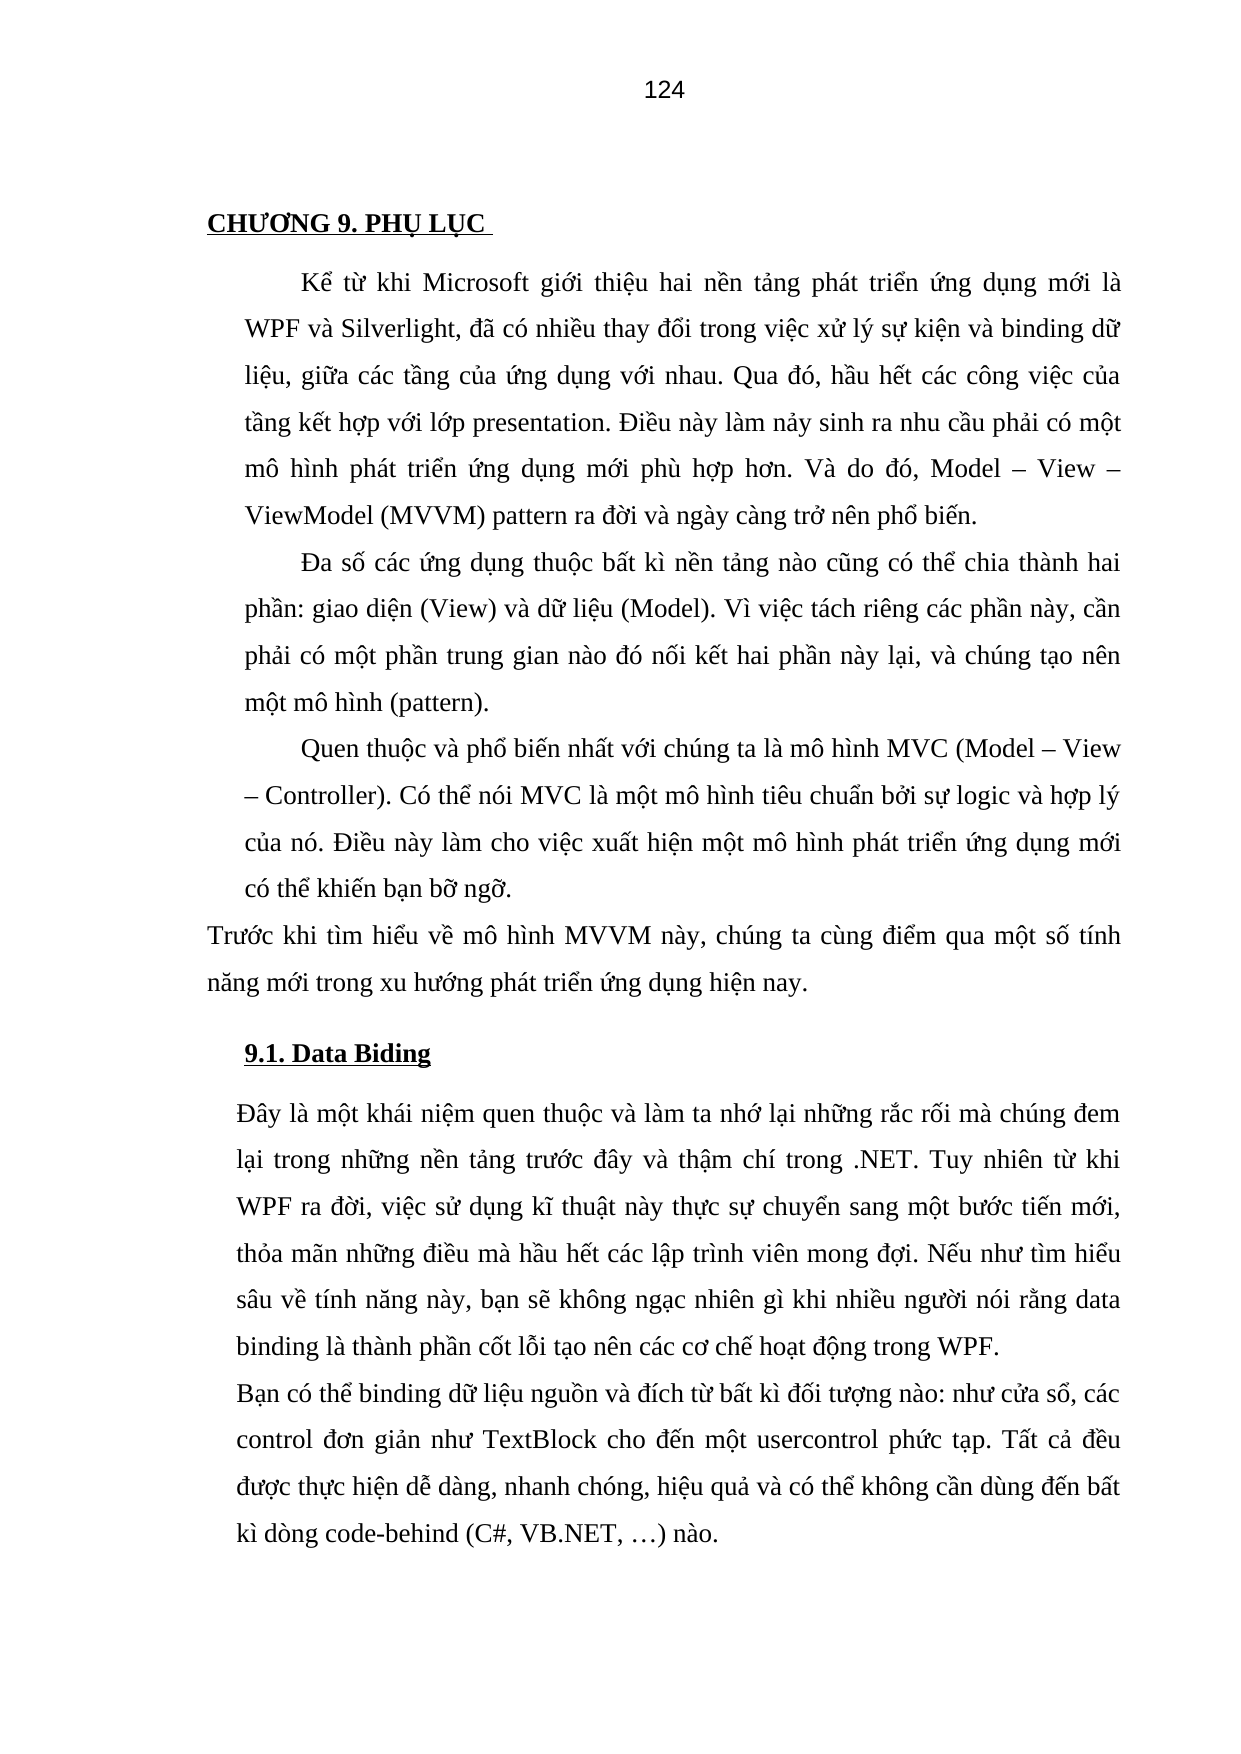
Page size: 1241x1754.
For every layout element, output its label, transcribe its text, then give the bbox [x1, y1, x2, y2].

text Đây là một khái niệm quen thuộc và làm ta nhớ lại những rắc rối mà chúng đem lại trong những nền tảng trước đây và thậm chí trong .NET. Tuy nhiên từ khi WPF ra đời, việc sử dụng kĩ thuật này thực sự chuyển sang một bước tiến mới, thỏa mãn những điều mà hầu hết các lập trình viên mong đợi. Nếu như tìm hiểu sâu về tính năng này, bạn sẽ không ngạc nhiên gì khi nhiều người nói rằng data binding là thành phần cốt lỗi tạo nên các cơ chế hoạt động trong WPF. [236, 1097, 1122, 1361]
text Đa số các ứng dụng thuộc bất kì nền tảng nào cũng có thể chia thành hai phần: giao diện (View) và dữ liệu (Model). Vì việc tách riêng các phần này, cần phải có một phần trung gian nào đó nối kết hai phần này lại, và chúng tạo nên một mô hình (pattern). [244, 546, 1122, 717]
text Kể từ khi Microsoft giới thiệu hai nền tảng phát triển ứng dụng mới là WPF và Silverlight, đã có nhiều thay đổi trong việc xử lý sự kiện và binding dữ liệu, giữa các tầng của ứng dụng với nhau. Qua đó, hầu hết các công việc của tầng kết hợp với lớp presentation. Điều này làm nảy sinh ra nhu cầu phải có một mô hình phát triển ứng dụng mới phù hợp hơn. Và do đó, Model – View – ViewModel (MVVM) pattern ra đời và ngày càng trở nên phổ biến. [244, 266, 1122, 530]
text Quen thuộc và phổ biến nhất với chúng ta là mô hình MVC (Model – View – Controller). Có thể nói MVC là một mô hình tiêu chuẩn bởi sự logic và hợp lý của nó. Điều này làm cho việc xuất hiện một mô hình phát triển ứng dụng mới có thể khiến bạn bỡ ngỡ. [244, 733, 1122, 904]
text Bạn có thể binding dữ liệu nguồn và đích từ bất kì đối tượng nào: như cửa sổ, các control đơn giản như TextBlock cho đến một usercontrol phức tạp. Tất cả đều được thực hiện dễ dàng, nhanh chóng, hiệu quả và có thể không cần dùng đến bất kì dòng code-behind (C#, VB.NET, …) nào. [236, 1377, 1122, 1548]
list Trước khi tìm hiểu về mô hình MVVM này, chúng ta cùng điểm qua một số tính năng mới trong xu hướng phát triển ứng dụng hiện nay. [207, 919, 1122, 997]
subtitle PHỤ LỤC [207, 207, 1122, 238]
subtitle Data Biding [236, 1038, 1122, 1069]
